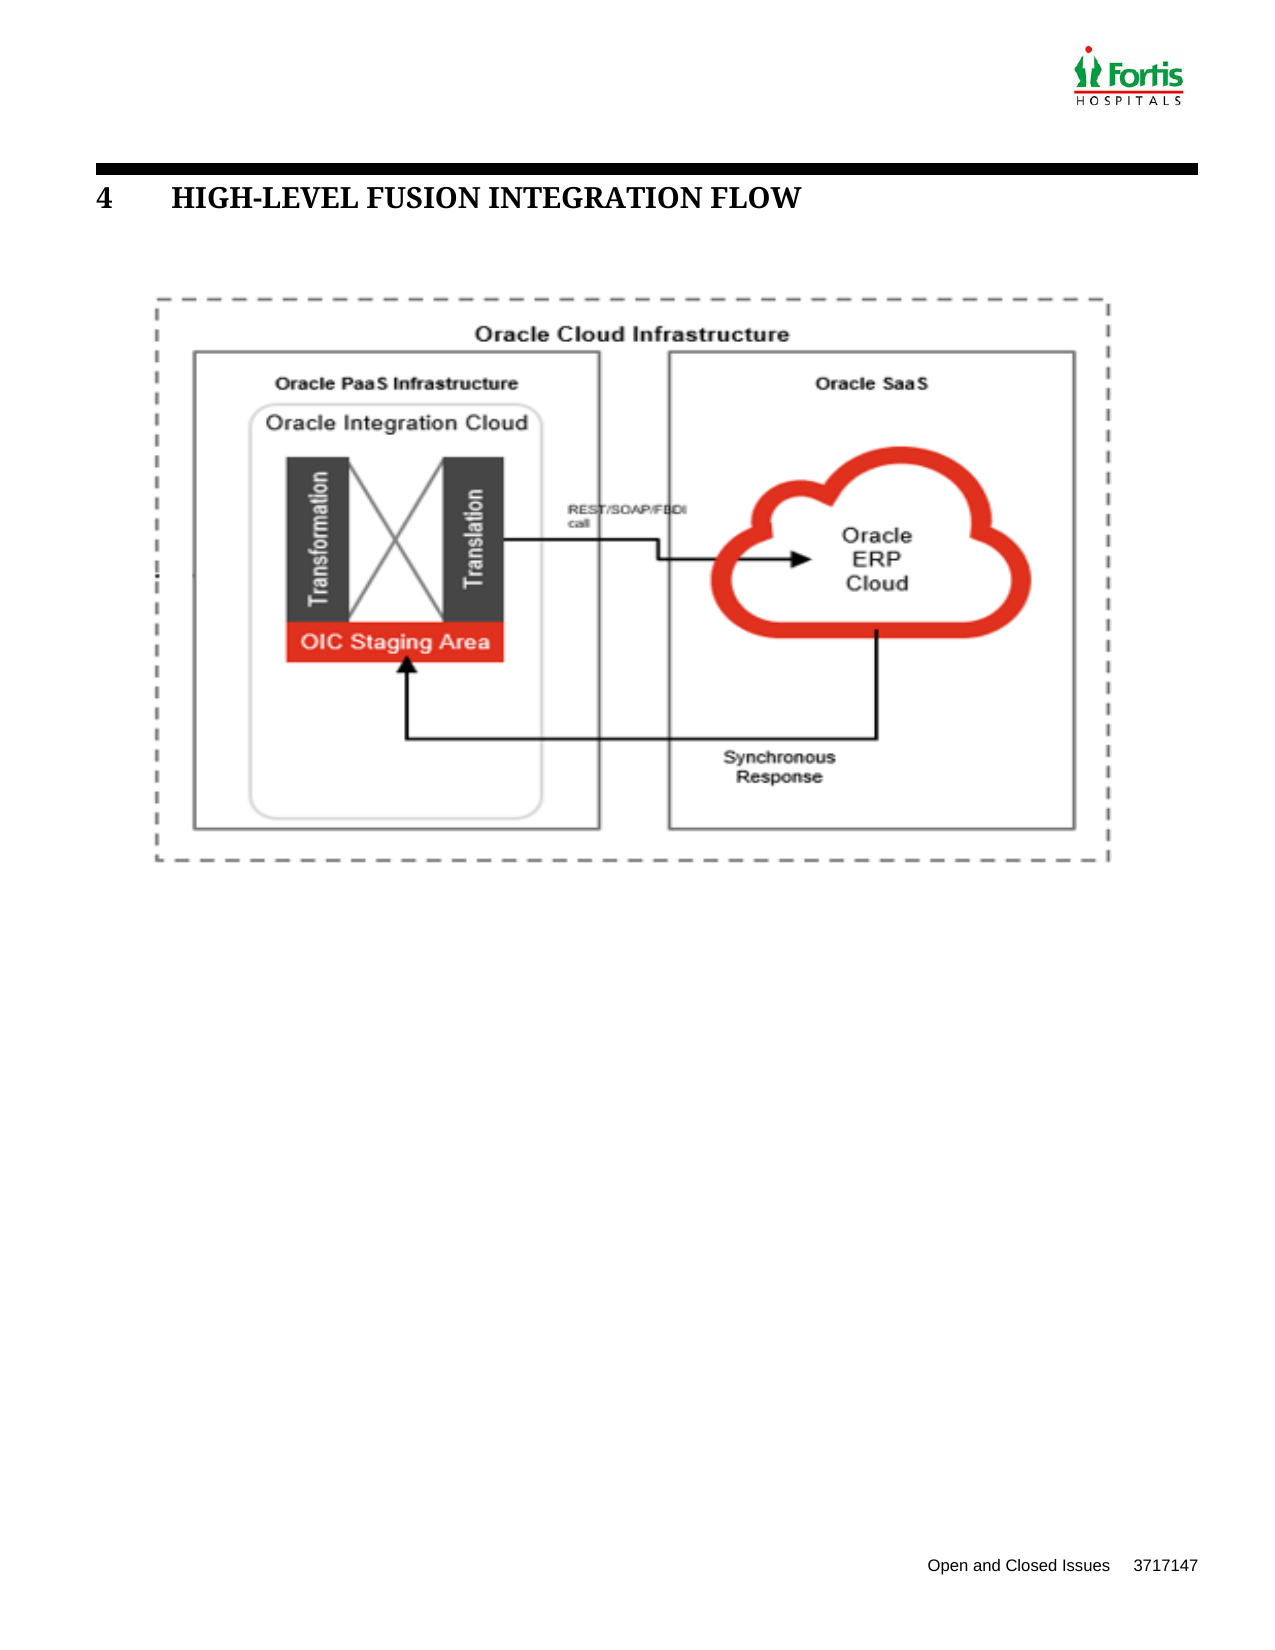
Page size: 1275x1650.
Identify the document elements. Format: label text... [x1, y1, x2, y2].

subtitle High-Level Fusion Integration flow [96, 175, 1198, 217]
picture [1072, 45, 1184, 108]
picture [96, 254, 1176, 909]
